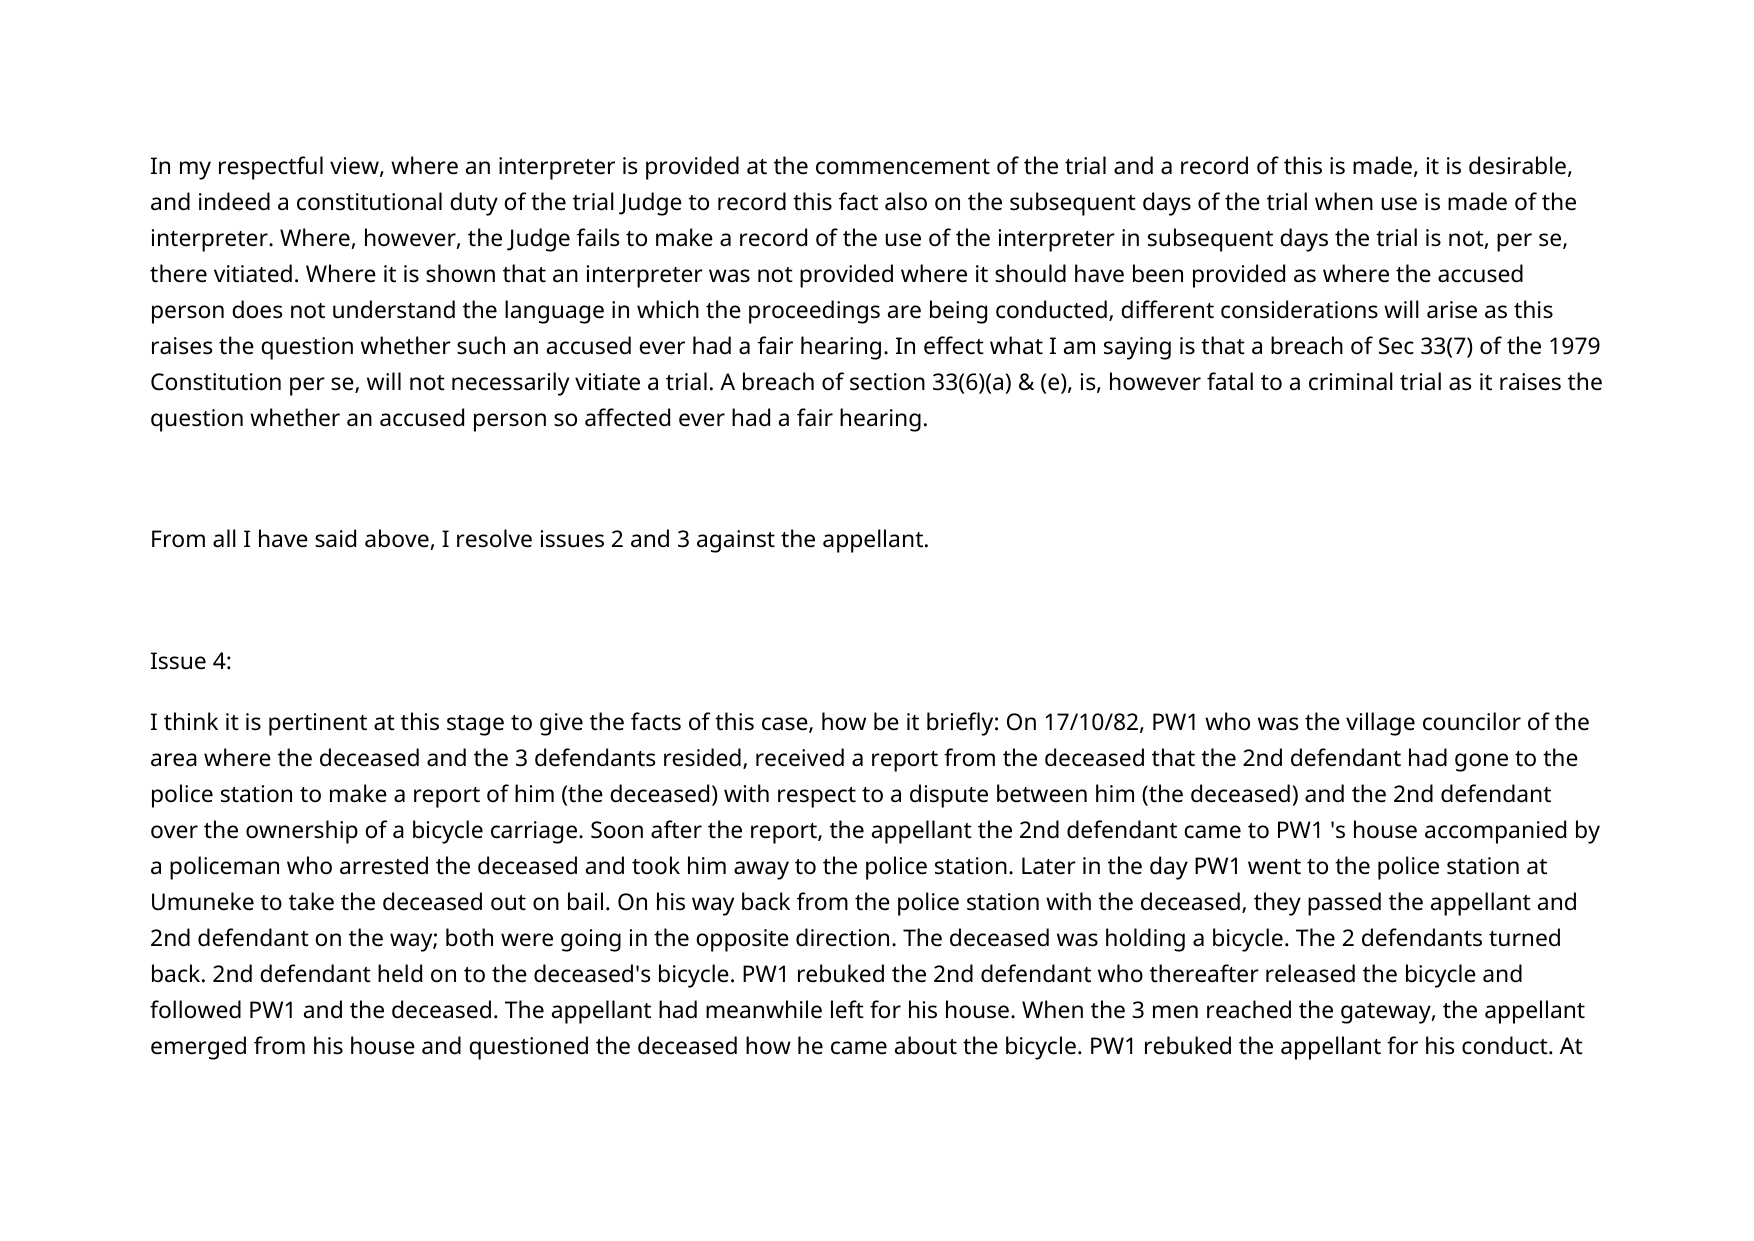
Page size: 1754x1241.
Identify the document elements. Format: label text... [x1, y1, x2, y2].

text In my respectful view, where an interpreter is provided at the commencement of the trial and a record of this is made, it is desirable, and indeed a constitutional duty of the trial Judge to record this fact also on the subsequent days of the trial when use is made of the interpreter. Where, however, the Judge fails to make a record of the use of the interpreter in subsequent days the trial is not, per se, there vitiated. Where it is shown that an interpreter was not provided where it should have been provided as where the accused person does not understand the language in which the proceedings are being conducted, different considerations will arise as this raises the question whether such an accused ever had a fair hearing. In effect what I am saying is that a breach of Sec 33(7) of the 1979 Constitution per se, will not necessarily vitiate a trial. A breach of section 33(6)(a) & (e), is, however fatal to a criminal trial as it raises the question whether an accused person so affected ever had a fair hearing. [150, 150, 1604, 433]
text From all I have said above, I resolve issues 2 and 3 against the appellant. [150, 523, 1604, 555]
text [150, 706, 1604, 1061]
text Issue 4: [150, 645, 1604, 677]
